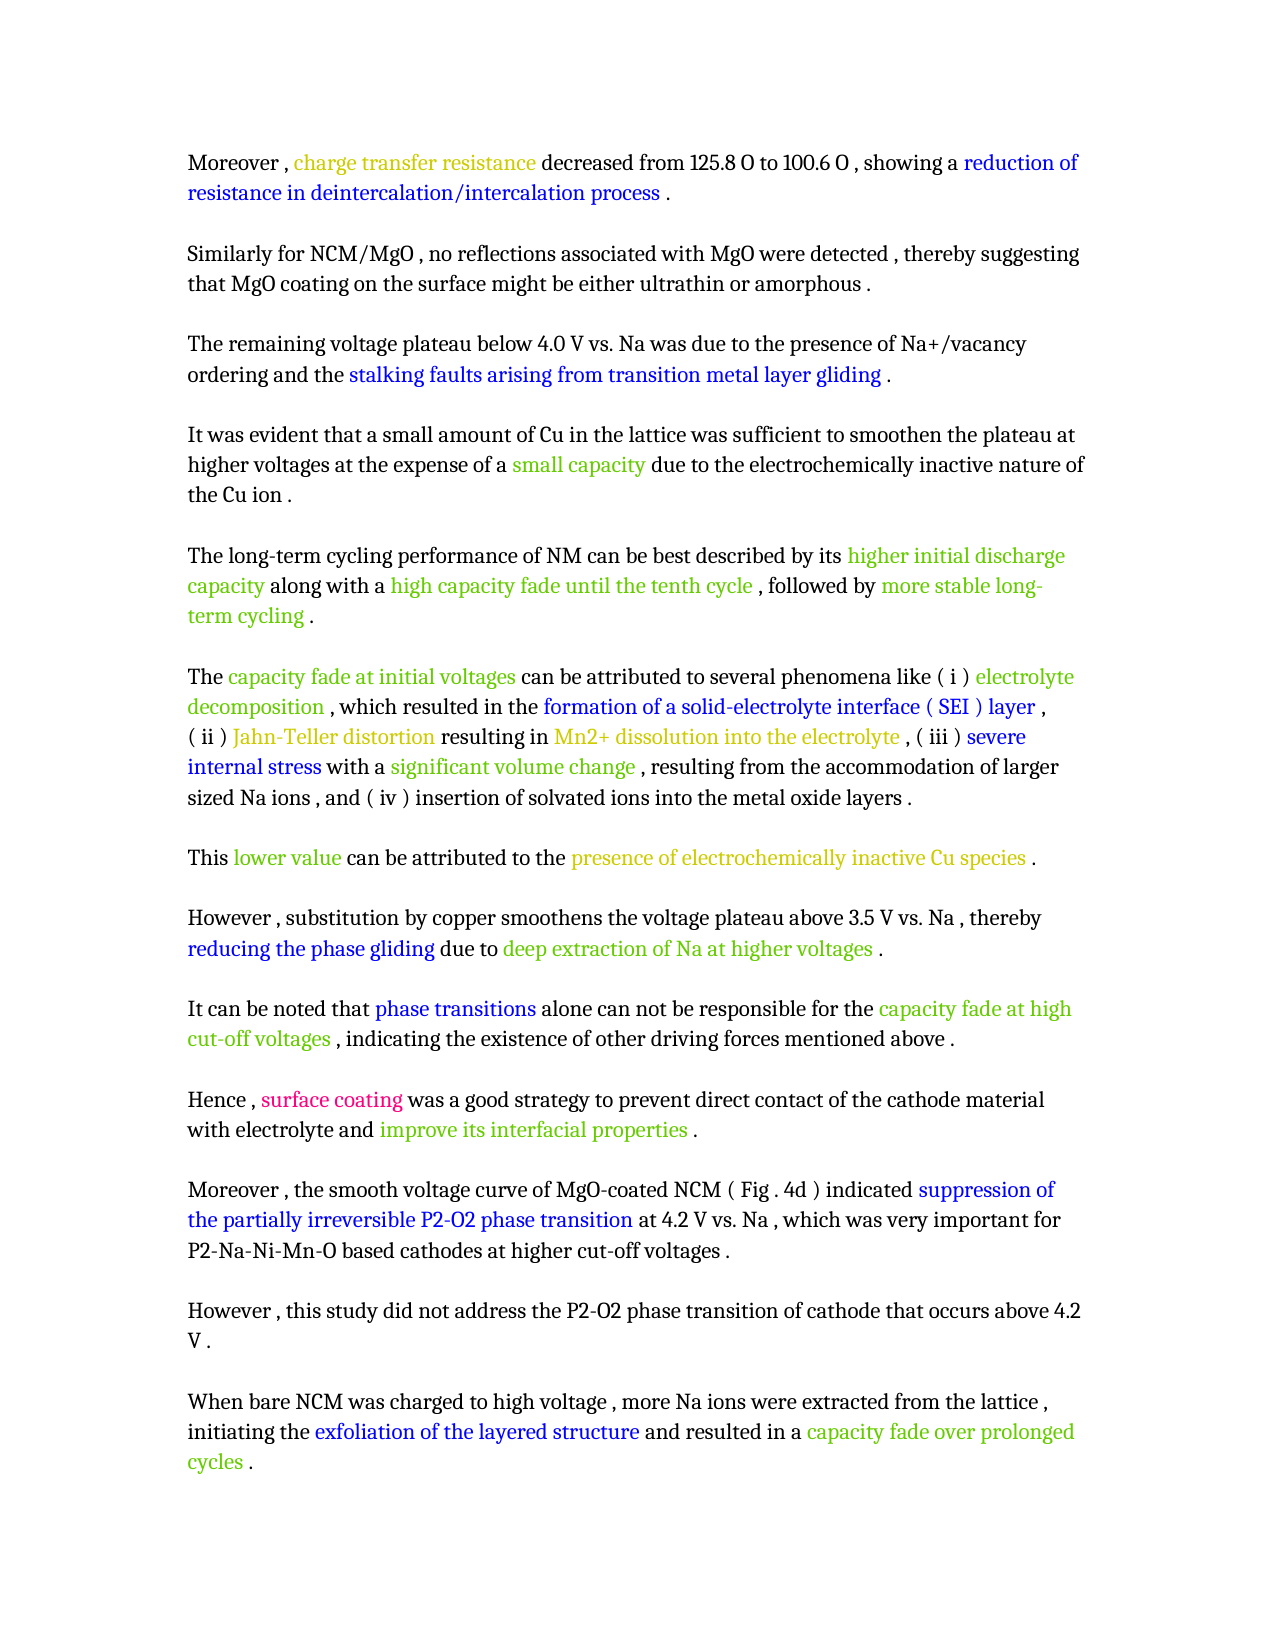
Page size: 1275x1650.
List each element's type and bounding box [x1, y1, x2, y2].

text [187, 150, 1087, 1475]
